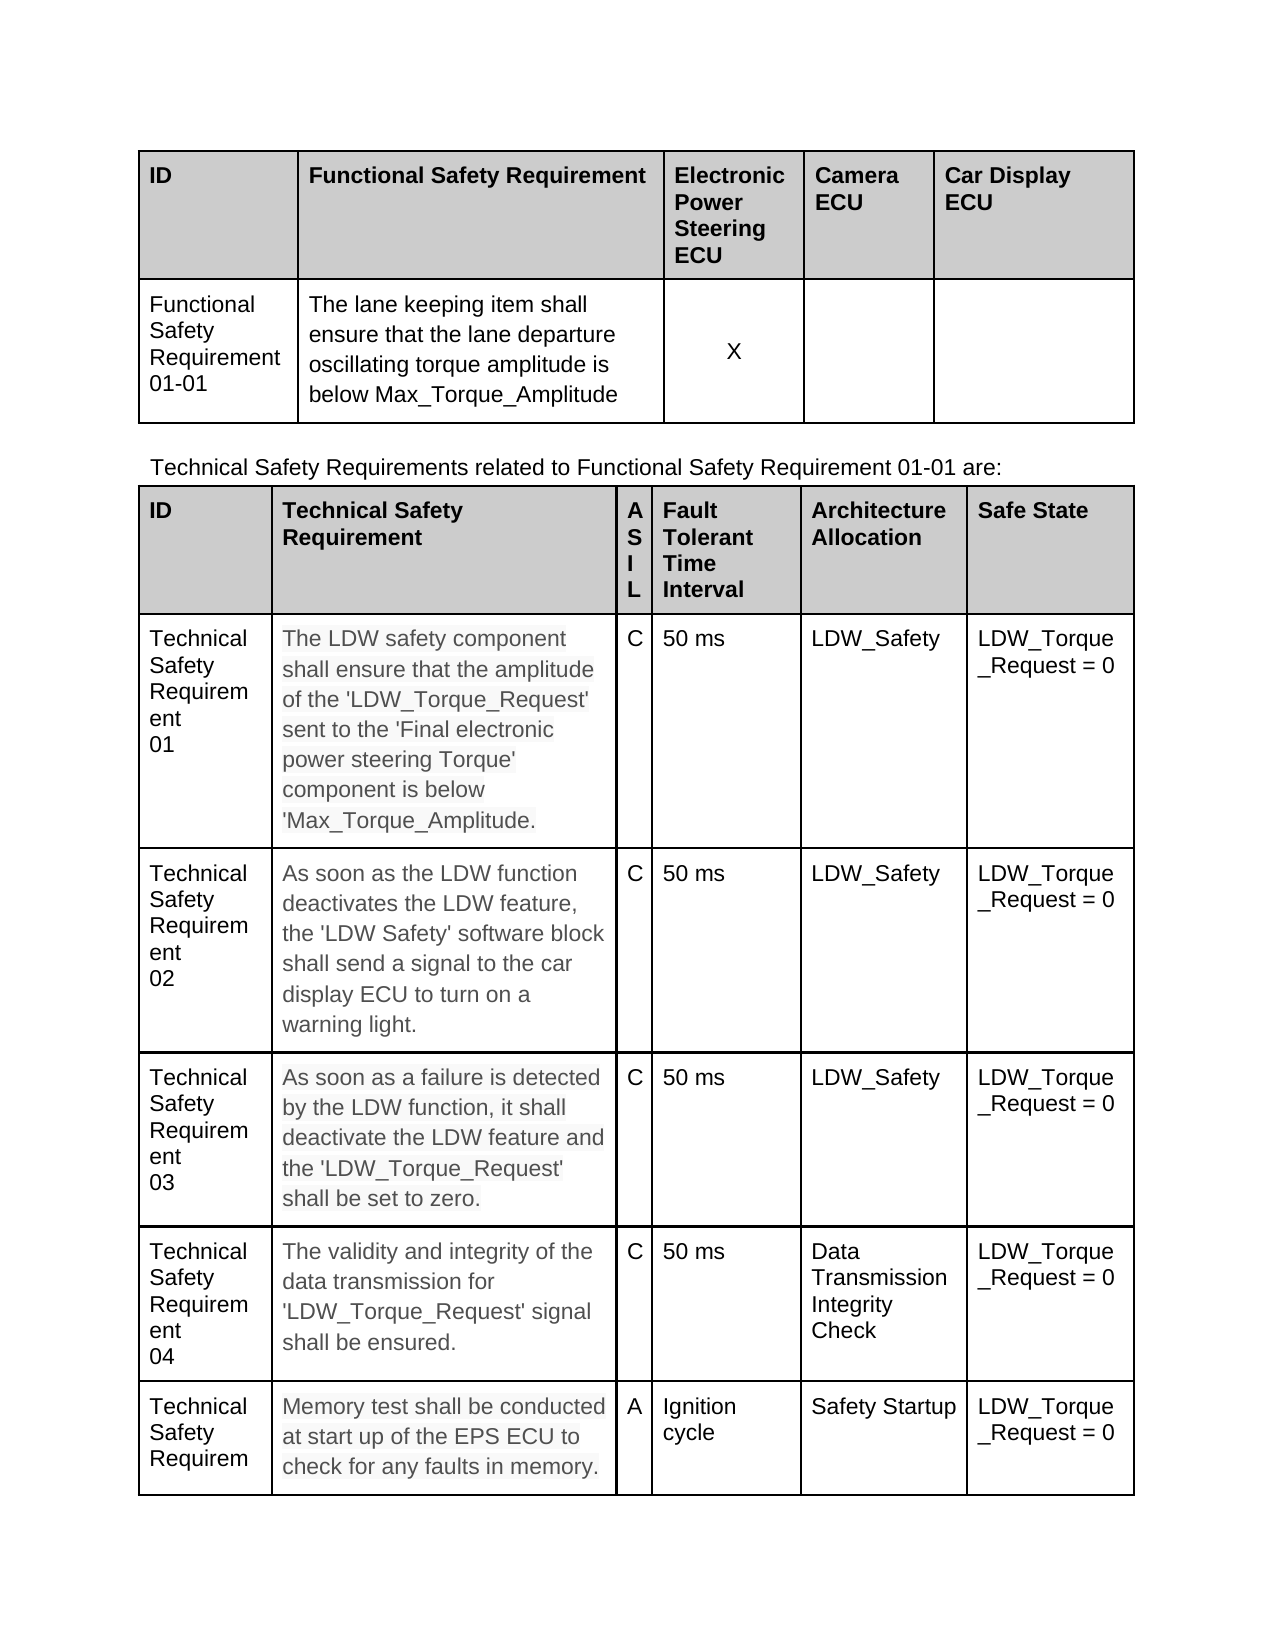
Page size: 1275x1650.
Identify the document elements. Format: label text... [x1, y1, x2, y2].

table_cell 50 ms [653, 1228, 800, 1380]
table_header Camera ECU [805, 152, 933, 278]
table_cell Data Transmission Integrity Check [802, 1228, 966, 1380]
table_cell [805, 280, 933, 422]
table_cell As soon as the LDW function deactivates the LDW feature, the 'LDW Safety' software block shall send a signal to the car display ECU to turn on a warning light. [273, 849, 615, 1051]
table_cell 50 ms [653, 849, 800, 1051]
table_header ASIL [618, 487, 651, 613]
table_cell 50 ms [653, 615, 800, 847]
table_cell LDW_Torque_Request = 0 [968, 1054, 1133, 1225]
table_cell As soon as a failure is detected by the LDW function, it shall deactivate the LDW feature and the 'LDW_Torque_Request' shall be set to zero. [273, 1054, 615, 1225]
table_header Safe State [968, 487, 1133, 613]
table_cell A [618, 1382, 651, 1494]
table_header ID [140, 487, 271, 613]
table_cell LDW_Torque_Request = 0 [968, 849, 1133, 1051]
table_cell LDW_Safety [802, 615, 966, 847]
table_header Functional Safety Requirement [299, 152, 663, 278]
table_cell C [618, 849, 651, 1051]
table_header Technical Safety Requirement [273, 487, 615, 613]
table_cell C [618, 1054, 651, 1225]
table_cell Safety Startup [802, 1382, 966, 1494]
table_header Electronic Power Steering ECU [665, 152, 803, 278]
table_cell Technical Safety Requirement 02 [140, 849, 271, 1051]
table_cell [140, 1382, 271, 1494]
table_cell Technical Safety Requirement 03 [140, 1054, 271, 1225]
table_cell LDW_Torque_Request = 0 [968, 615, 1133, 847]
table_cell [273, 1382, 615, 1494]
table_header Fault Tolerant Time Interval [653, 487, 800, 613]
table_cell LDW_Torque_Request = 0 [968, 1228, 1133, 1380]
table_cell The LDW safety component shall ensure that the amplitude of the 'LDW_Torque_Request' sent to the 'Final electronic power steering Torque' component is below 'Max_Torque_Amplitude. [273, 615, 615, 847]
table_cell X [665, 280, 803, 422]
table_cell Technical Safety Requirement 04 [140, 1228, 271, 1380]
table_cell LDW_Safety [802, 1054, 966, 1225]
table_header Car Display ECU [935, 152, 1133, 278]
table_cell 50 ms [653, 1054, 800, 1225]
table_cell C [618, 615, 651, 847]
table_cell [968, 1382, 1133, 1494]
table_cell The validity and integrity of the data transmission for 'LDW_Torque_Request' signal shall be ensured. [273, 1228, 615, 1380]
table_cell The lane keeping item shall ensure that the lane departure oscillating torque amplitude is below Max_Torque_Amplitude [299, 280, 663, 422]
text Technical Safety Requirements related to Functional Safety Requirement 01-01 are: [150, 454, 1125, 481]
table_cell Ignition cycle [653, 1382, 800, 1494]
table_cell Technical Safety Requirement 01 [140, 615, 271, 847]
table_cell C [618, 1228, 651, 1380]
table_header ID [140, 152, 297, 278]
table_header Architecture Allocation [802, 487, 966, 613]
table_cell Functional Safety Requirement 01-01 [140, 280, 297, 422]
table_cell LDW_Safety [802, 849, 966, 1051]
table_cell [935, 280, 1133, 422]
